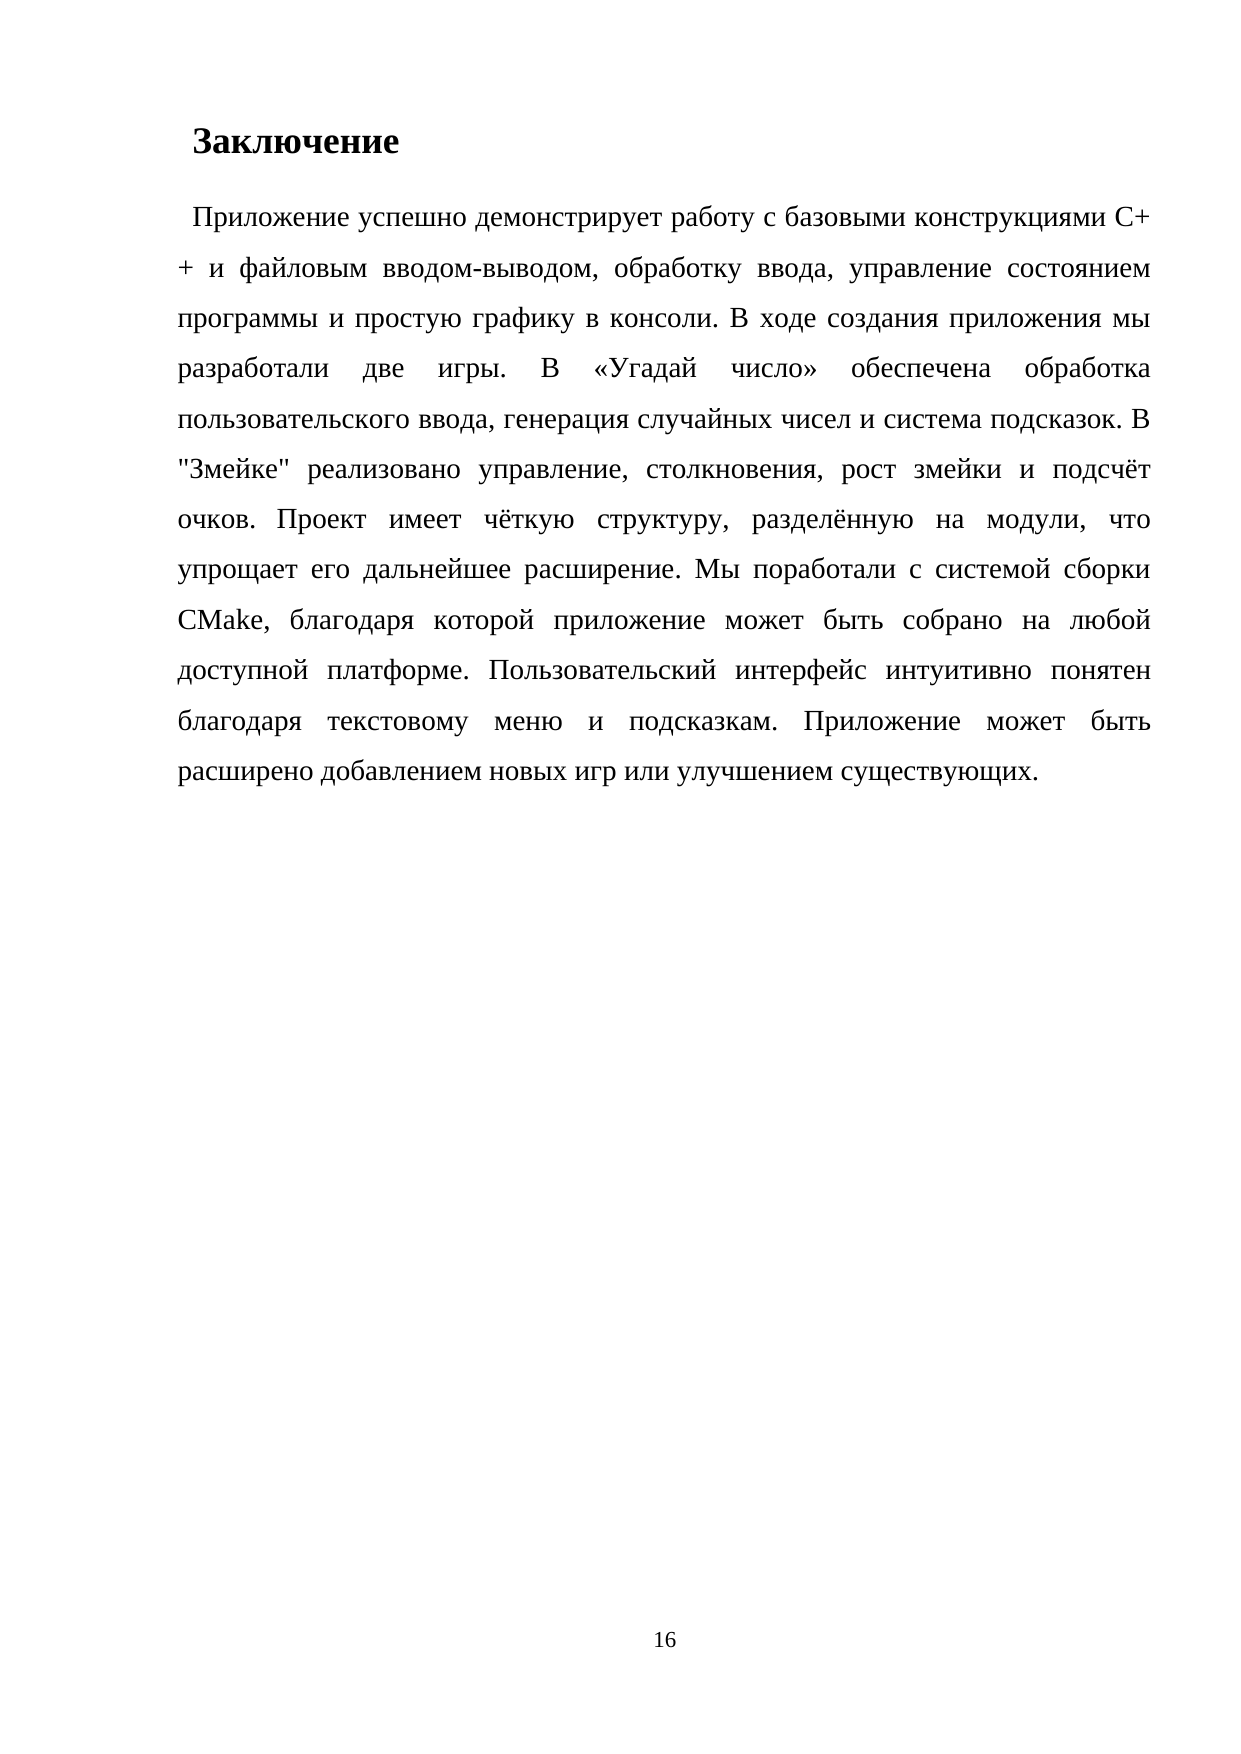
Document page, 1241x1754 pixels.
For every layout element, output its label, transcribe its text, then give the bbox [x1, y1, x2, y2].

text Заключение [177, 118, 1152, 161]
text Приложение успешно демонстрирует работу с базовыми конструкциями C++ и файловым вводом-выводом, обработку ввода, управление состоянием программы и простую графику в консоли. В ходе создания приложения мы разработали две игры. В «Угадай число» обеспечена обработка пользовательского ввода, генерация случайных чисел и система подсказок. В "Змейке" реализовано управление, столкновения, рост змейки и подсчёт очков. Проект имеет чёткую структуру, разделённую на модули, что упрощает его дальнейшее расширение. Мы поработали с системой сборки CMake, благодаря которой приложение может быть собрано на любой доступной платформе. Пользовательский интерфейс интуитивно понятен благодаря текстовому меню и подсказкам. Приложение может быть расширено добавлением новых игр или улучшением существующих. [177, 199, 1152, 786]
